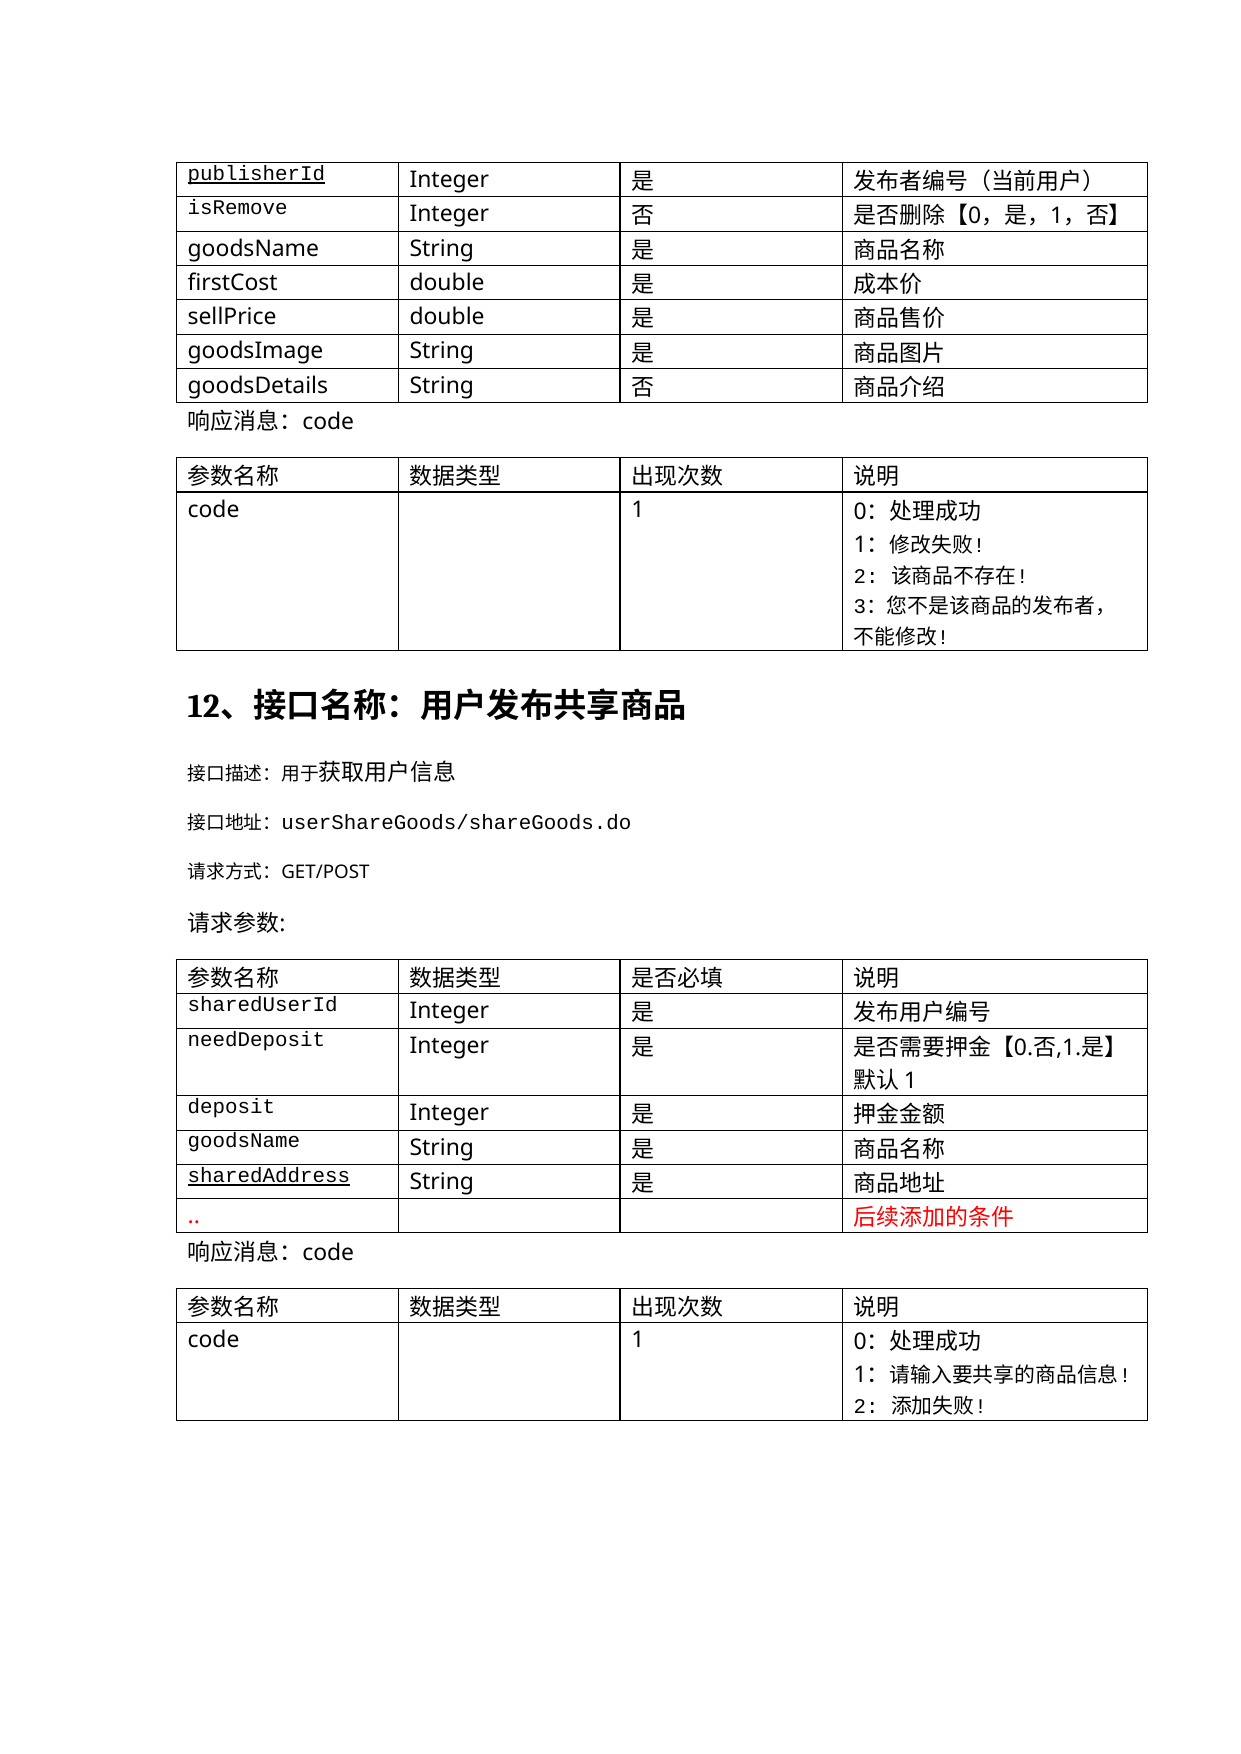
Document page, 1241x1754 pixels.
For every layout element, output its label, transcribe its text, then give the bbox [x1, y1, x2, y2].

table_cell 1 [621, 1323, 842, 1420]
table_cell 是 [621, 1165, 842, 1198]
table_header 数据类型 [399, 960, 619, 993]
subtitle 12、接口名称：用户发布共享商品 [187, 678, 1053, 727]
table_cell sharedUserId [177, 994, 398, 1027]
table_cell Integer [399, 197, 619, 231]
table_header 参数名称 [177, 960, 398, 993]
table_cell 商品图片 [843, 335, 1147, 368]
table_cell 是 [621, 335, 842, 368]
table_header 参数名称 [177, 1289, 398, 1322]
table_cell [621, 1199, 842, 1232]
table_cell String [399, 369, 619, 402]
table_cell goodsImage [177, 335, 398, 368]
table_cell firstCost [177, 266, 398, 299]
table_cell String [399, 232, 619, 265]
table_cell .. [177, 1199, 398, 1232]
table_cell String [399, 1131, 619, 1164]
table_cell goodsName [177, 1131, 398, 1164]
table_cell Integer [399, 1029, 619, 1095]
table_cell 是 [621, 163, 842, 196]
table_header 说明 [843, 458, 1147, 491]
table_header 是否必填 [621, 960, 842, 993]
table_cell double [399, 300, 619, 333]
table_cell [399, 1323, 619, 1420]
table_cell Integer [399, 163, 619, 196]
table_cell 否 [621, 369, 842, 402]
table_cell Integer [399, 994, 619, 1027]
table_cell String [399, 1165, 619, 1198]
table_cell 否 [621, 197, 842, 231]
text 响应消息：code [187, 1233, 1053, 1267]
table_cell 是 [621, 232, 842, 265]
table_cell 0：处理成功 1：请输入要共享的商品信息! 2: 添加失败! [843, 1323, 1147, 1420]
table_cell 0：处理成功 1：修改失败! 2: 该商品不存在! 3：您不是该商品的发布者，不能修改! [843, 493, 1147, 650]
table_cell double [399, 266, 619, 299]
table_cell 发布用户编号 [843, 994, 1147, 1027]
table_cell isRemove [177, 197, 398, 231]
table_cell 是 [621, 1029, 842, 1095]
table_cell code [177, 1323, 398, 1420]
table_header 参数名称 [177, 458, 398, 491]
table_header 说明 [843, 960, 1147, 993]
table_cell 商品介绍 [843, 369, 1147, 402]
table_cell 押金金额 [843, 1096, 1147, 1129]
table_cell [399, 493, 619, 650]
text 请求方式：GET/POST [187, 857, 1053, 884]
table_cell 是 [621, 994, 842, 1027]
table_header 数据类型 [399, 458, 619, 491]
table_cell 后续添加的条件 [843, 1199, 1147, 1232]
text 请求参数: [187, 905, 1053, 938]
table_cell 商品名称 [843, 232, 1147, 265]
table_cell 商品地址 [843, 1165, 1147, 1198]
table_header 说明 [843, 1289, 1147, 1322]
table_cell goodsName [177, 232, 398, 265]
table_cell sharedAddress [177, 1165, 398, 1198]
table_cell 是 [621, 1096, 842, 1129]
table_cell 1 [621, 493, 842, 650]
text 接口地址：userShareGoods/shareGoods.do [187, 808, 1053, 836]
table_cell 是 [621, 300, 842, 333]
table_cell Integer [399, 1096, 619, 1129]
table_cell [399, 1199, 619, 1232]
table_header 数据类型 [399, 1289, 619, 1322]
table_cell 成本价 [843, 266, 1147, 299]
table_cell publisherId [177, 163, 398, 196]
table_cell 商品名称 [843, 1131, 1147, 1164]
table_cell String [399, 335, 619, 368]
table_cell 商品售价 [843, 300, 1147, 333]
table_cell 是 [621, 1131, 842, 1164]
table_header 出现次数 [621, 458, 842, 491]
table_cell sellPrice [177, 300, 398, 333]
table_cell deposit [177, 1096, 398, 1129]
table_cell code [177, 493, 398, 650]
table_cell 是否删除【0，是，1，否】 [843, 197, 1147, 231]
table_cell needDeposit [177, 1029, 398, 1095]
text 响应消息：code [187, 403, 1053, 436]
table_cell 是 [621, 266, 842, 299]
table_cell goodsDetails [177, 369, 398, 402]
table_cell 是否需要押金【0.否,1.是】 默认1 [843, 1029, 1147, 1095]
text 接口描述：用于获取用户信息 [187, 754, 1053, 787]
table_cell 发布者编号（当前用户） [843, 163, 1147, 196]
table_header 出现次数 [621, 1289, 842, 1322]
